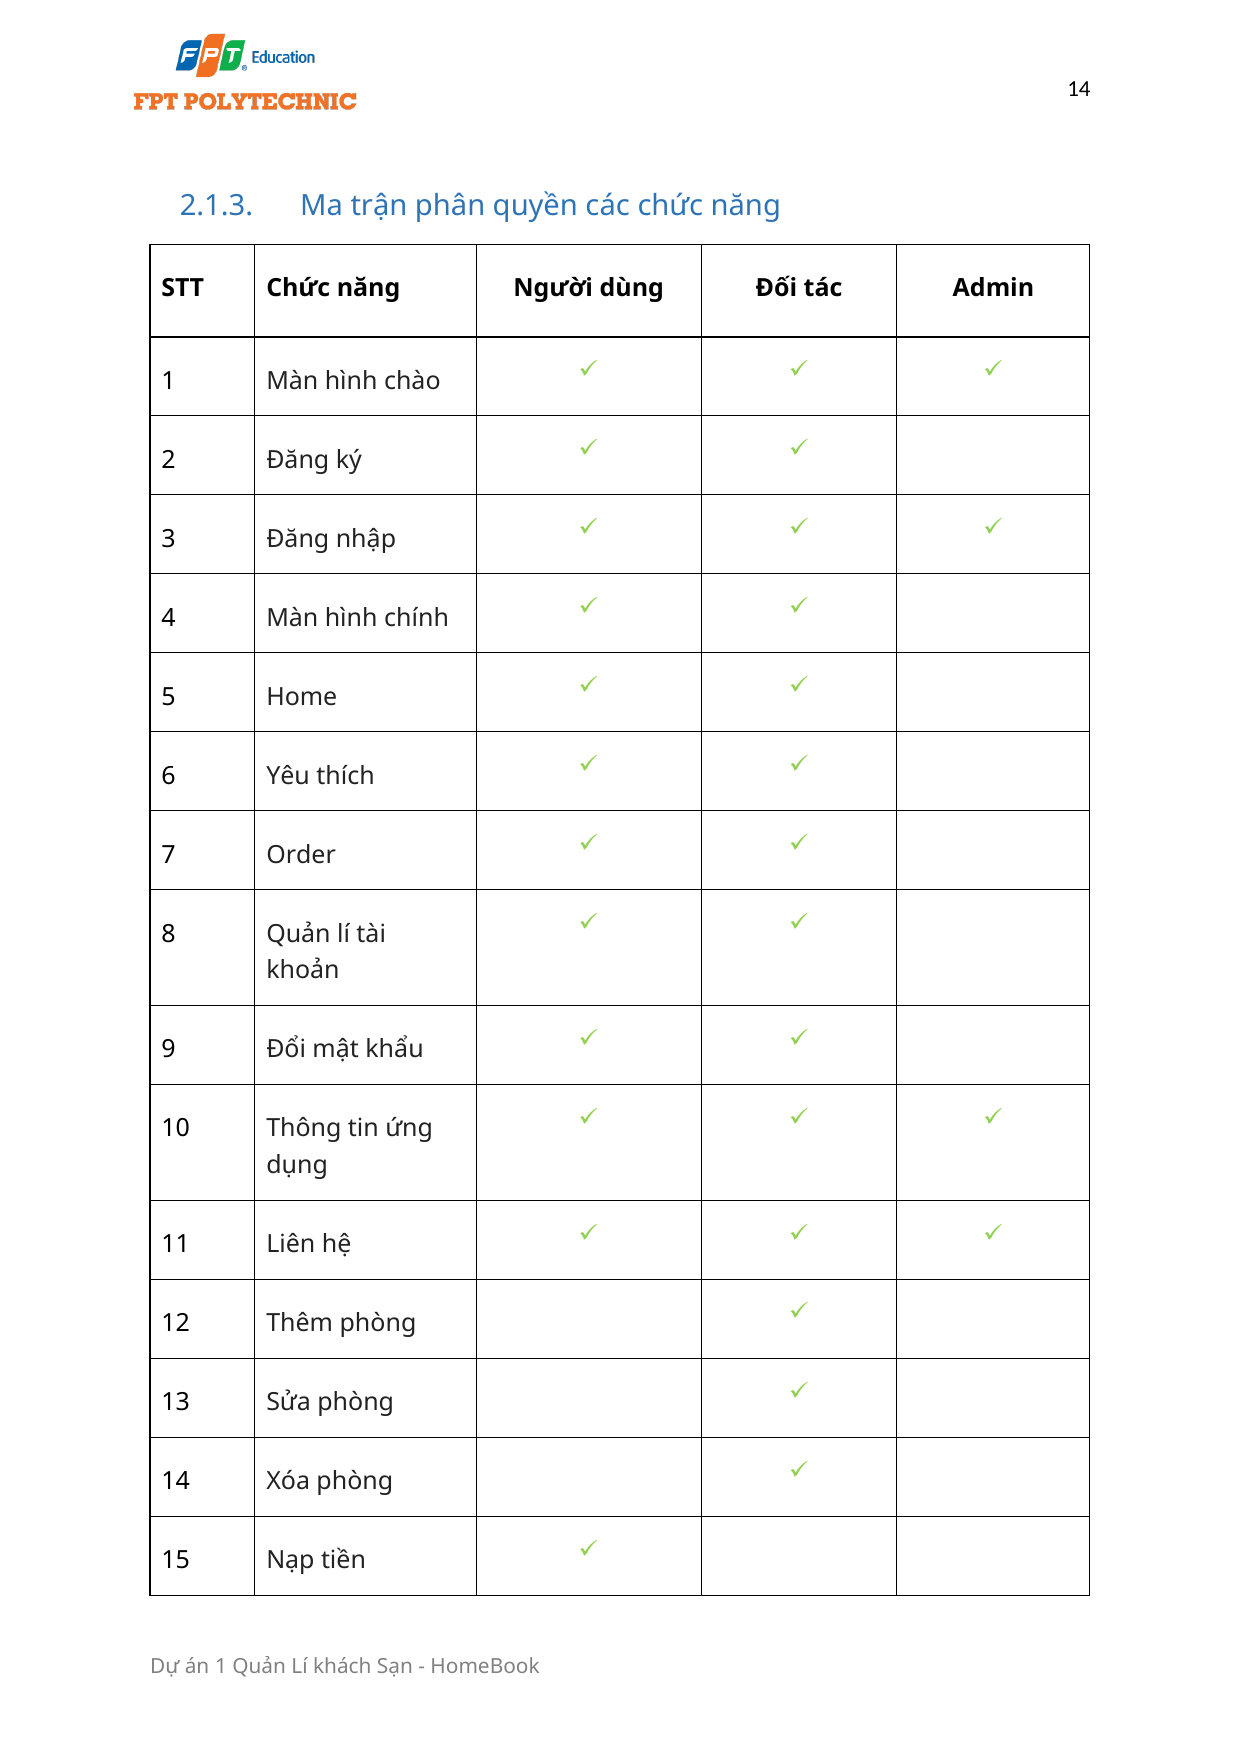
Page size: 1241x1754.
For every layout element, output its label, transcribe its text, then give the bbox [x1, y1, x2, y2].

table_cell Liên hệ [255, 1201, 476, 1278]
table_cell [897, 416, 1089, 494]
table_cell [897, 890, 1089, 1005]
table_cell [477, 338, 701, 415]
table_header STT [151, 245, 254, 336]
table_cell 3 [151, 495, 254, 573]
table_cell 10 [151, 1085, 254, 1200]
table_cell [477, 495, 701, 573]
table_cell [477, 416, 701, 494]
table_cell [702, 732, 896, 810]
table_cell Xóa phòng [255, 1438, 476, 1516]
table_cell [897, 1280, 1089, 1358]
table_cell [702, 1280, 896, 1358]
table_cell 2 [151, 416, 254, 494]
table_cell [702, 338, 896, 415]
table_cell [477, 574, 701, 652]
table_cell 15 [151, 1517, 254, 1595]
table_cell 14 [151, 1438, 254, 1516]
table_header Chức năng [255, 245, 476, 336]
table_cell [477, 1006, 701, 1084]
table_cell [702, 890, 896, 1005]
table_cell [702, 1006, 896, 1084]
table_cell Thêm phòng [255, 1280, 476, 1358]
table_cell [702, 1517, 896, 1595]
table_cell [477, 811, 701, 889]
table_cell [477, 653, 701, 731]
table_cell [897, 1085, 1089, 1200]
table_cell [477, 1438, 701, 1516]
table_cell 13 [151, 1359, 254, 1437]
table_cell Sửa phòng [255, 1359, 476, 1437]
table_cell [897, 811, 1089, 889]
table_cell Thông tin ứng dụng [255, 1085, 476, 1200]
table_header Người dùng [477, 245, 701, 336]
table_cell [897, 1006, 1089, 1084]
table_cell 9 [151, 1006, 254, 1084]
table_cell Đổi mật khẩu [255, 1006, 476, 1084]
table_cell [477, 732, 701, 810]
picture [126, 26, 364, 117]
table_cell 8 [151, 890, 254, 1005]
table_cell 5 [151, 653, 254, 731]
table_cell [897, 495, 1089, 573]
table_cell [477, 1085, 701, 1200]
table_cell [477, 890, 701, 1005]
table_cell Order [255, 811, 476, 889]
table_cell Home [255, 653, 476, 731]
table_cell Đăng ký [255, 416, 476, 494]
list Ma trận phân quyền các chức năng [179, 184, 1090, 224]
table_cell [702, 1201, 896, 1278]
table_cell [702, 811, 896, 889]
table_cell [702, 574, 896, 652]
table_cell 1 [151, 338, 254, 415]
table_cell [702, 1438, 896, 1516]
table_cell [477, 1280, 701, 1358]
table_cell [897, 1359, 1089, 1437]
table_cell [702, 1085, 896, 1200]
table_cell [702, 495, 896, 573]
table_cell [897, 732, 1089, 810]
table_cell Nạp tiền [255, 1517, 476, 1595]
table_cell [897, 1201, 1089, 1278]
table_cell 12 [151, 1280, 254, 1358]
table_cell [897, 574, 1089, 652]
table_cell Đăng nhập [255, 495, 476, 573]
table_cell 6 [151, 732, 254, 810]
table_cell 4 [151, 574, 254, 652]
table_cell 11 [151, 1201, 254, 1278]
table_cell Màn hình chính [255, 574, 476, 652]
table_cell [897, 1517, 1089, 1595]
table_cell [477, 1201, 701, 1278]
table_cell 7 [151, 811, 254, 889]
table_cell [897, 1438, 1089, 1516]
table_cell Quản lí tài khoản [255, 890, 476, 1005]
table_cell [702, 416, 896, 494]
table_cell [897, 653, 1089, 731]
table_header Admin [897, 245, 1089, 336]
table_cell Yêu thích [255, 732, 476, 810]
table_cell [477, 1359, 701, 1437]
table_cell [477, 1517, 701, 1595]
table_cell Màn hình chào [255, 338, 476, 415]
table_cell [702, 1359, 896, 1437]
table_cell [702, 653, 896, 731]
table_header Đối tác [702, 245, 896, 336]
table_cell [897, 338, 1089, 415]
